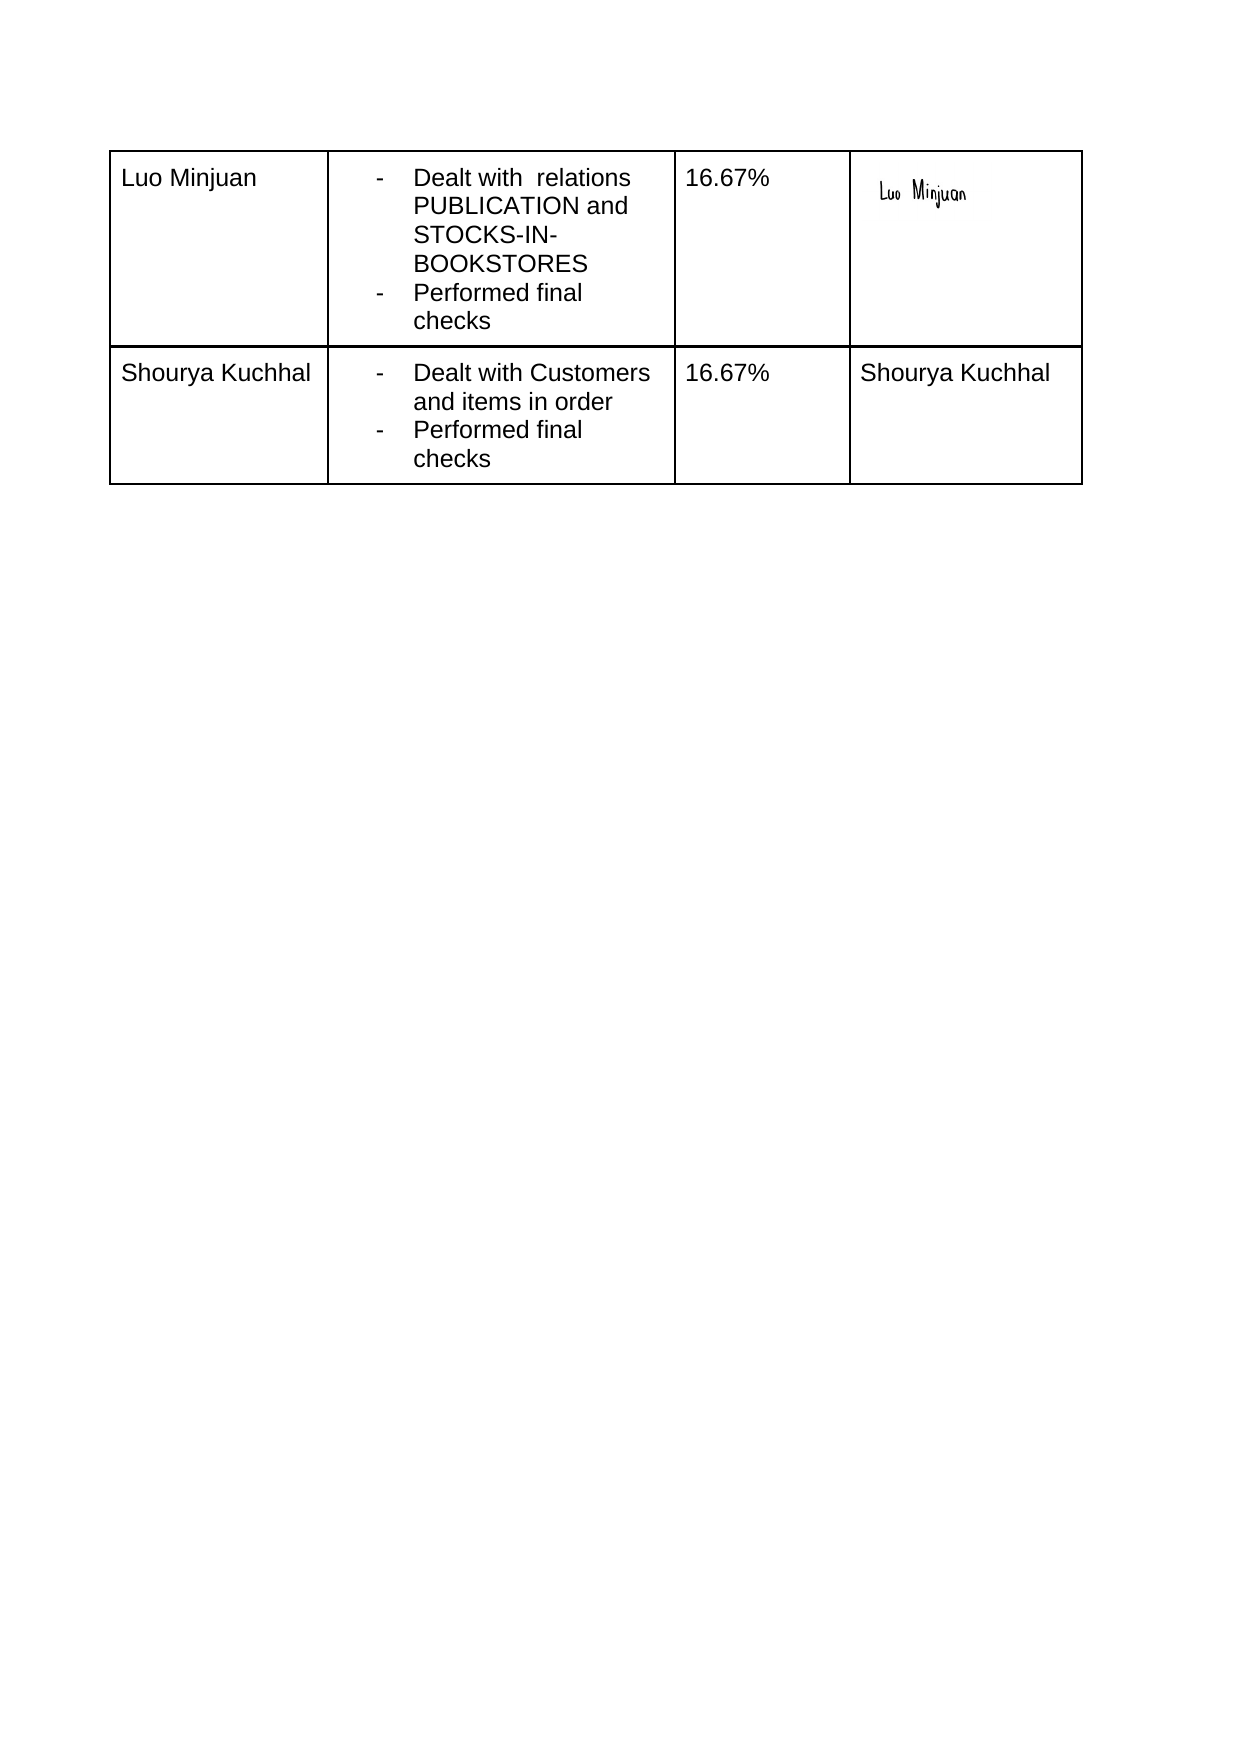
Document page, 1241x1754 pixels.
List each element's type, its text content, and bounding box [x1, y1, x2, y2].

table_cell Luo Minjuan [111, 152, 327, 345]
table_cell Dealt with Customers and items in order Performed final checks [329, 348, 674, 483]
table_cell Dealt with relations PUBLICATION and STOCKS-IN-BOOKSTORES Performed final checks [329, 152, 674, 345]
table_cell [851, 152, 1081, 345]
table_cell Shourya Kuchhal [851, 348, 1081, 483]
table_cell Shourya Kuchhal [111, 348, 327, 483]
table_cell 16.67% [676, 152, 849, 345]
table_cell 16.67% [676, 348, 849, 483]
picture [862, 162, 992, 221]
